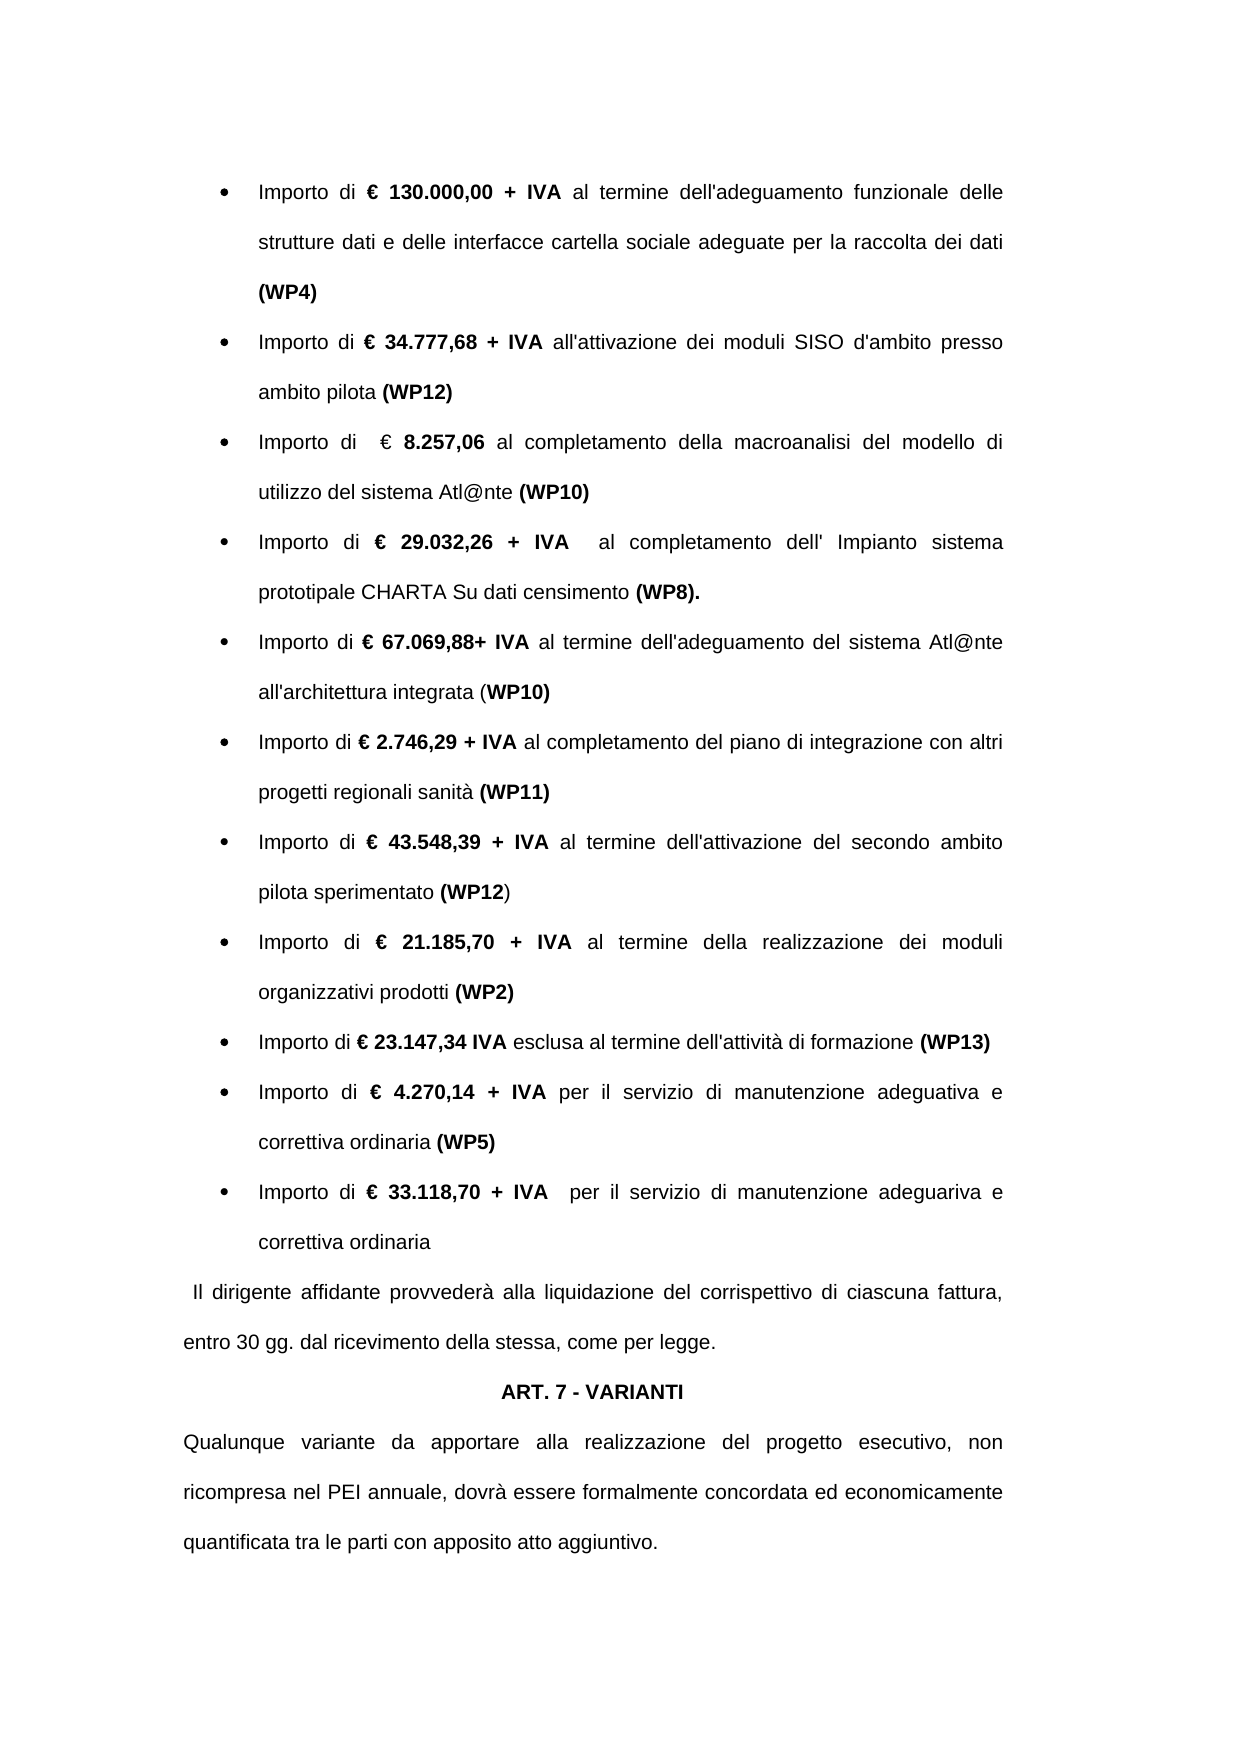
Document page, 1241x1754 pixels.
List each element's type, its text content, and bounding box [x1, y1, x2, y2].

text Il dirigente affidante provvederà alla liquidazione del corrispettivo di ciascuna fattura, entro 30 gg. dal ricevimento della stessa, come per legge. [183, 1259, 1004, 1359]
list Importo di € 67.069,88+ IVA al termine dell'adeguamento del sistema Atl@nte all'architettura integrata (WP10) [221, 609, 1004, 709]
text ART. 7 - VARIANTI [183, 1359, 1001, 1409]
list Importo di € 4.270,14 + IVA per il servizio di manutenzione adeguativa e correttiva ordinaria (WP5) [221, 1059, 1004, 1159]
list Importo di € 23.147,34 IVA esclusa al termine dell'attività di formazione (WP13) [221, 1009, 1004, 1059]
list Importo di € 8.257,06 al completamento della macroanalisi del modello di utilizzo del sistema Atl@nte (WP10) [221, 409, 1004, 509]
list Importo di € 2.746,29 + IVA al completamento del piano di integrazione con altri progetti regionali sanità (WP11) [221, 709, 1004, 809]
list Importo di € 33.118,70 + IVA per il servizio di manutenzione adeguariva e correttiva ordinaria [221, 1159, 1004, 1259]
list Importo di € 43.548,39 + IVA al termine dell'attivazione del secondo ambito pilota sperimentato (WP12) [221, 809, 1004, 909]
list Importo di € 29.032,26 + IVA al completamento dell' Impianto sistema prototipale CHARTA Su dati censimento (WP8). [221, 509, 1004, 609]
list Importo di € 130.000,00 + IVA al termine dell'adeguamento funzionale delle strutture dati e delle interfacce cartella sociale adeguate per la raccolta dei dati (WP4) [221, 159, 1004, 309]
list Importo di € 34.777,68 + IVA all'attivazione dei moduli SISO d'ambito presso ambito pilota (WP12) [221, 309, 1004, 409]
text Qualunque variante da apportare alla realizzazione del progetto esecutivo, non ricompresa nel PEI annuale, dovrà essere formalmente concordata ed economicamente quantificata tra le parti con apposito atto aggiuntivo. [183, 1409, 1004, 1559]
list Importo di € 21.185,70 + IVA al termine della realizzazione dei moduli organizzativi prodotti (WP2) [221, 909, 1004, 1009]
